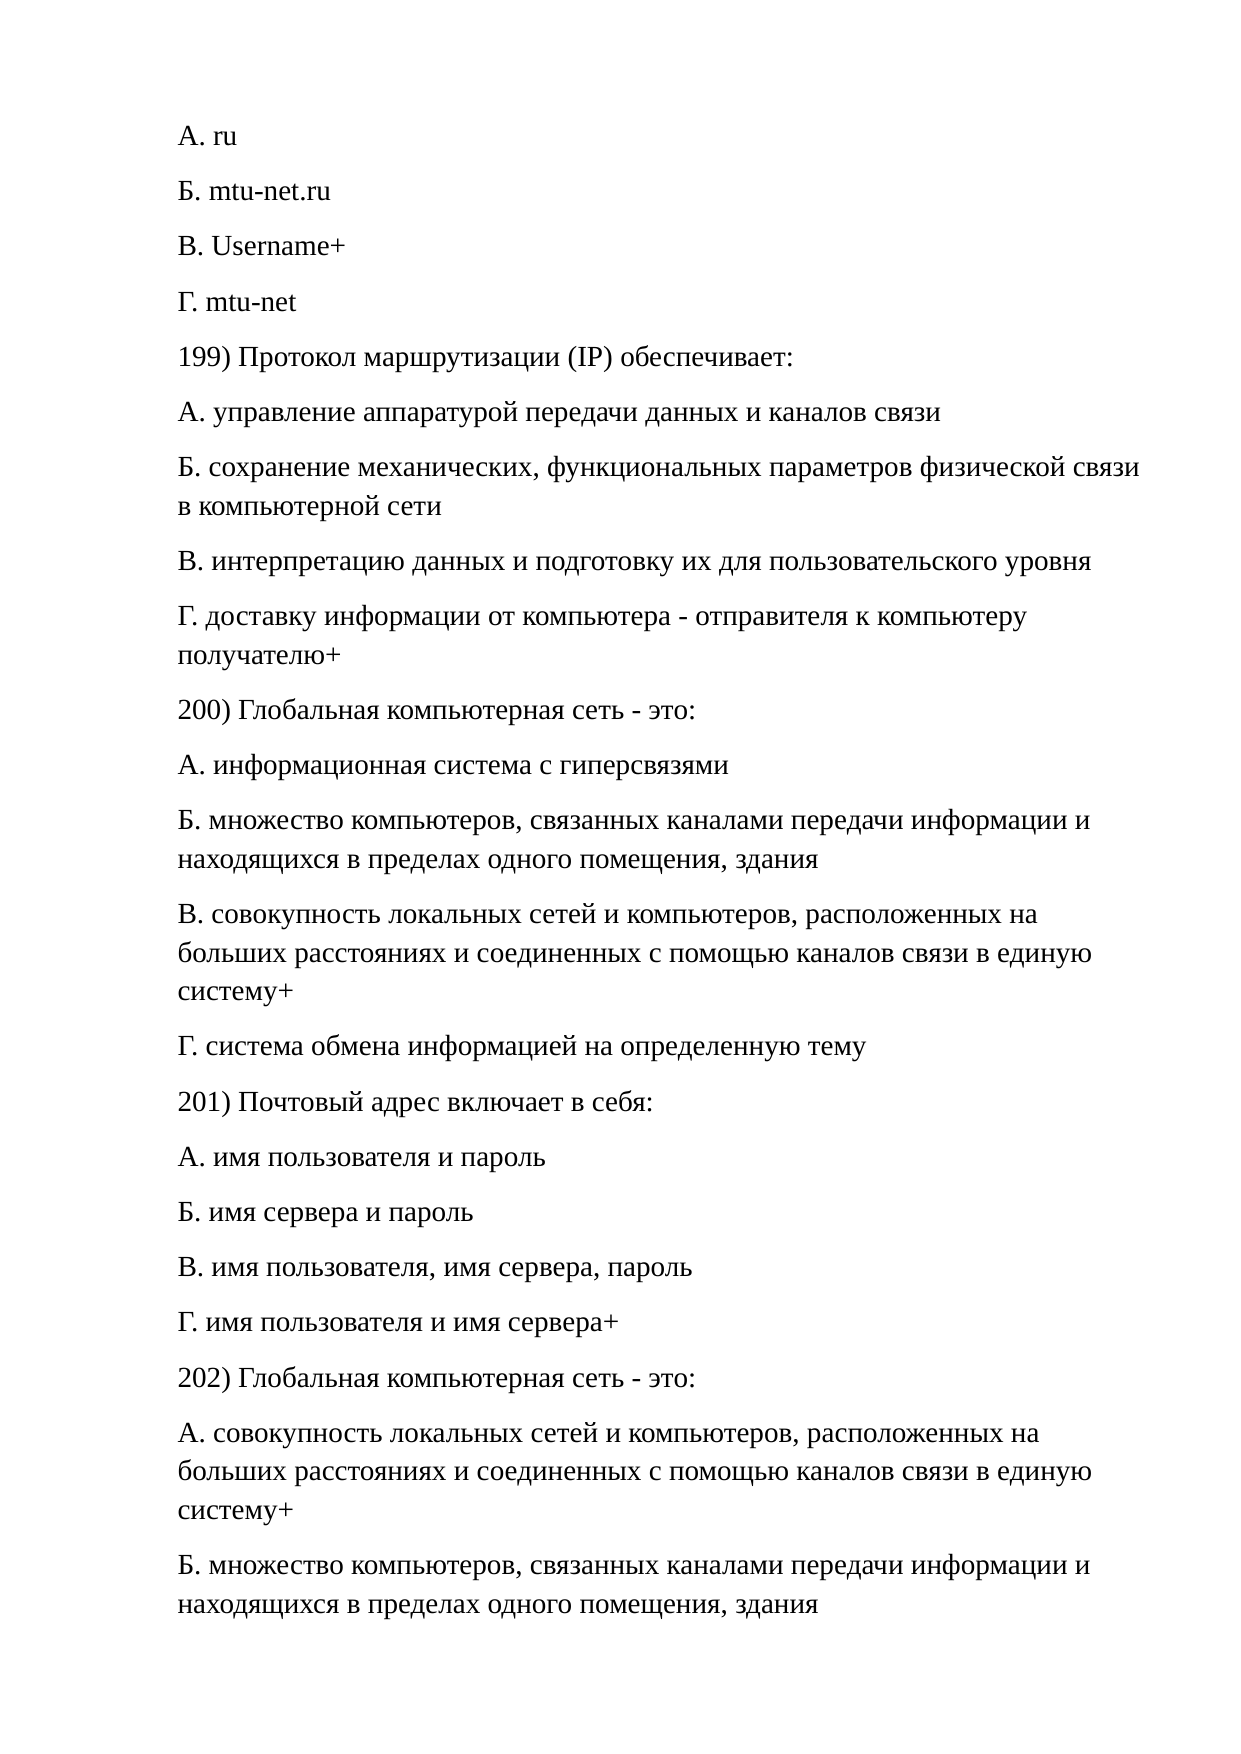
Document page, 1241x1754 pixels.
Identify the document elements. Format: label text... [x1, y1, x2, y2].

text 201) Почтовый адрес включает в себя: [177, 1084, 1152, 1117]
text В. имя пользователя, имя сервера, пароль [177, 1249, 1152, 1283]
text А. информационная система с гиперсвязями [177, 747, 1152, 781]
text Г. система обмена информацией на определенную тему [177, 1028, 1152, 1062]
text 199) Протокол маршрутизации (IP) обеспечивает: [177, 339, 1152, 372]
text В. совокупность локальных сетей и компьютеров, расположенных на больших расстояниях и соединенных с помощью каналов связи в единую систему+ [177, 896, 1152, 1007]
text Г. имя пользователя и имя сервера+ [177, 1304, 1152, 1338]
text В. Username+ [177, 228, 1152, 262]
text 202) Глобальная компьютерная сеть - это: [177, 1360, 1152, 1393]
text 200) Глобальная компьютерная сеть - это: [177, 692, 1152, 726]
text Б. множество компьютеров, связанных каналами передачи информации и находящихся в пределах одного помещения, здания [177, 802, 1152, 874]
text А. ru [177, 118, 1152, 152]
text В. интерпретацию данных и подготовку их для пользовательского уровня [177, 543, 1152, 577]
text Б. сохранение механических, функциональных параметров физической связи в компьютерной сети [177, 449, 1152, 521]
text Б. имя сервера и пароль [177, 1194, 1152, 1228]
text Г. доставку информации от компьютера - отправителя к компьютеру получателю+ [177, 598, 1152, 670]
text А. имя пользователя и пароль [177, 1139, 1152, 1172]
text Б. множество компьютеров, связанных каналами передачи информации и находящихся в пределах одного помещения, здания [177, 1547, 1152, 1619]
text Б. mtu-net.ru [177, 173, 1152, 207]
text А. совокупность локальных сетей и компьютеров, расположенных на больших расстояниях и соединенных с помощью каналов связи в единую систему+ [177, 1415, 1152, 1526]
text Г. mtu-net [177, 284, 1152, 317]
text А. управление аппаратурой передачи данных и каналов связи [177, 394, 1152, 428]
